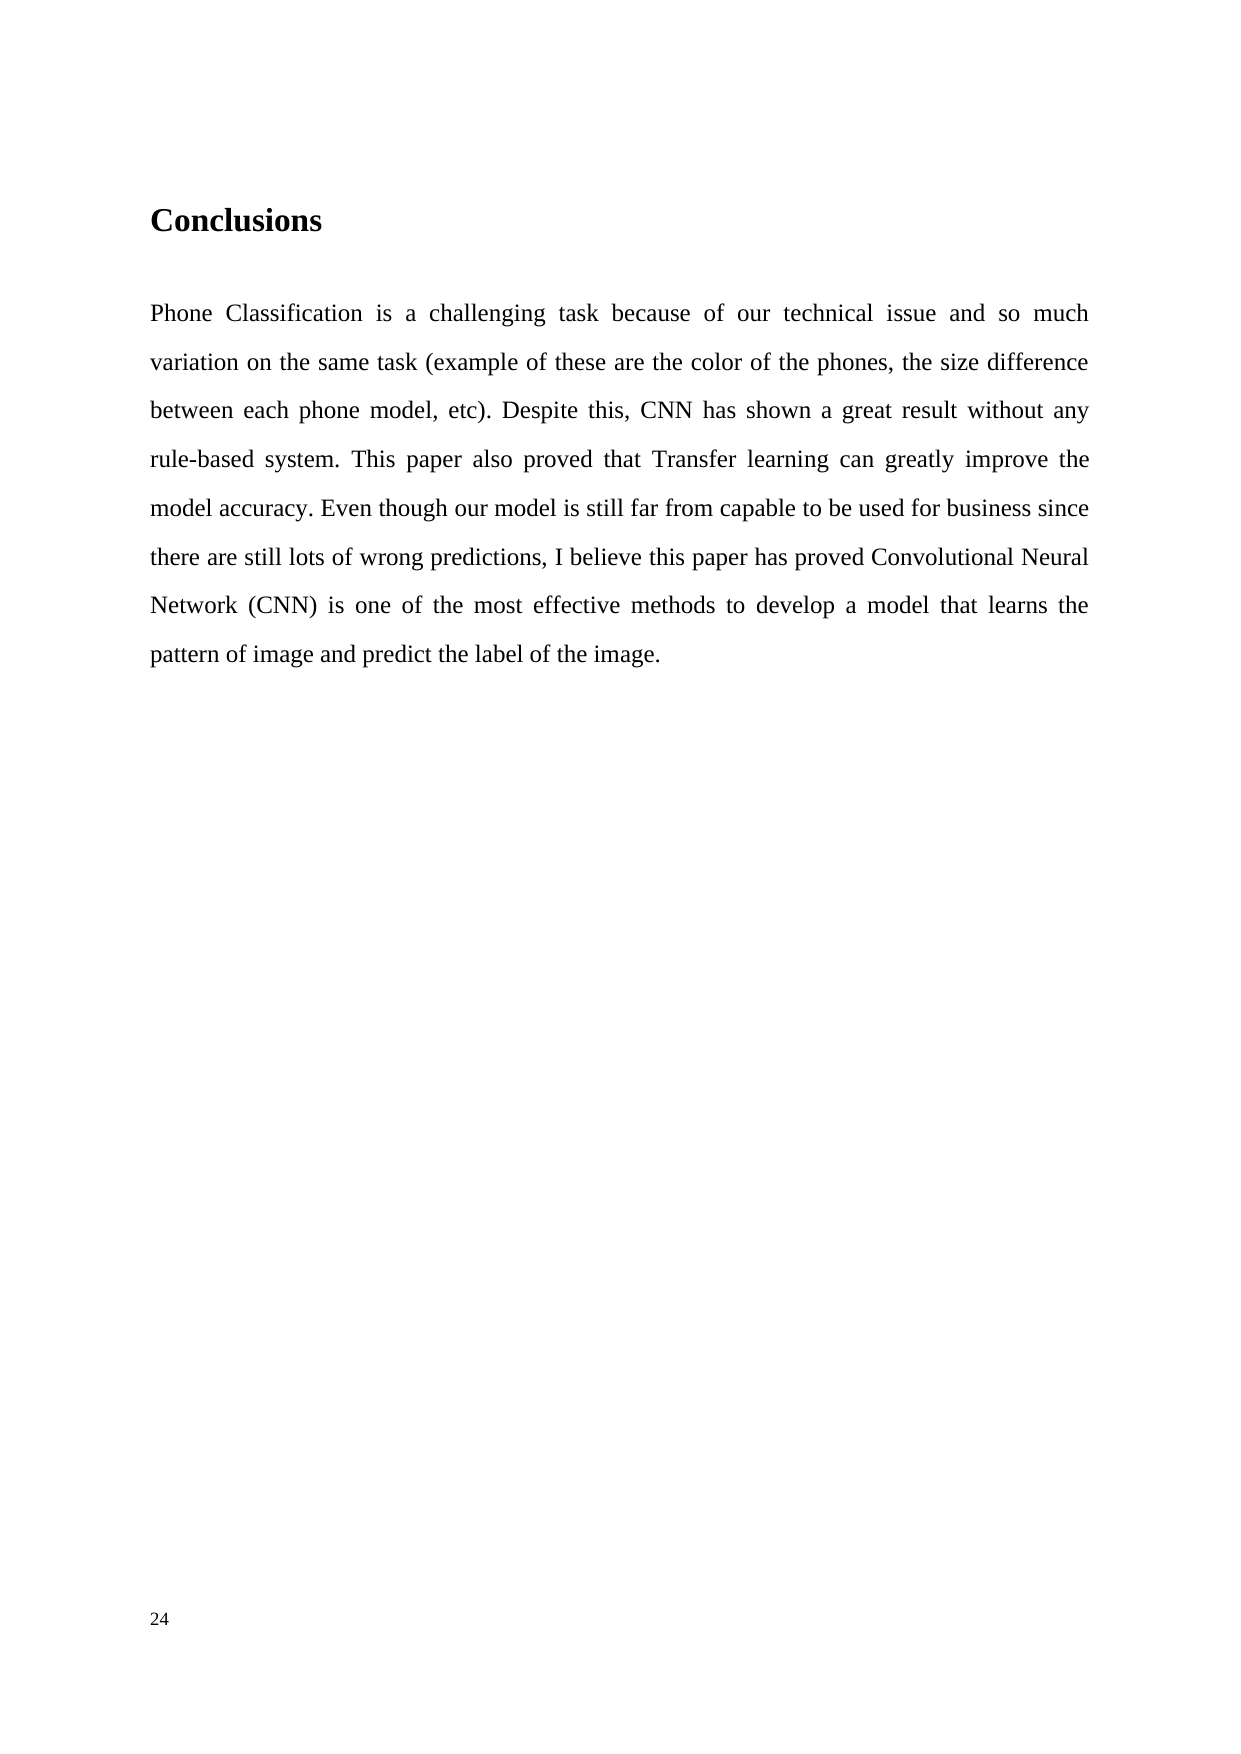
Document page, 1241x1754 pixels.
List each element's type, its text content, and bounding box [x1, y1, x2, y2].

subtitle Conclusions [150, 187, 1090, 252]
text Phone Classification is a challenging task because of our technical issue and so much variation on the same task (example of these are the color of the phones, the size difference between each phone model, etc). Despite this, CNN has shown a great result without any rule-based system. This paper also proved that Transfer learning can greatly improve the model accuracy. Even though our model is still far from capable to be used for business since there are still lots of wrong predictions, I believe this paper has proved Convolutional Neural Network (CNN) is one of the most effective methods to develop a model that learns the pattern of image and predict the label of the image. [150, 296, 1090, 670]
